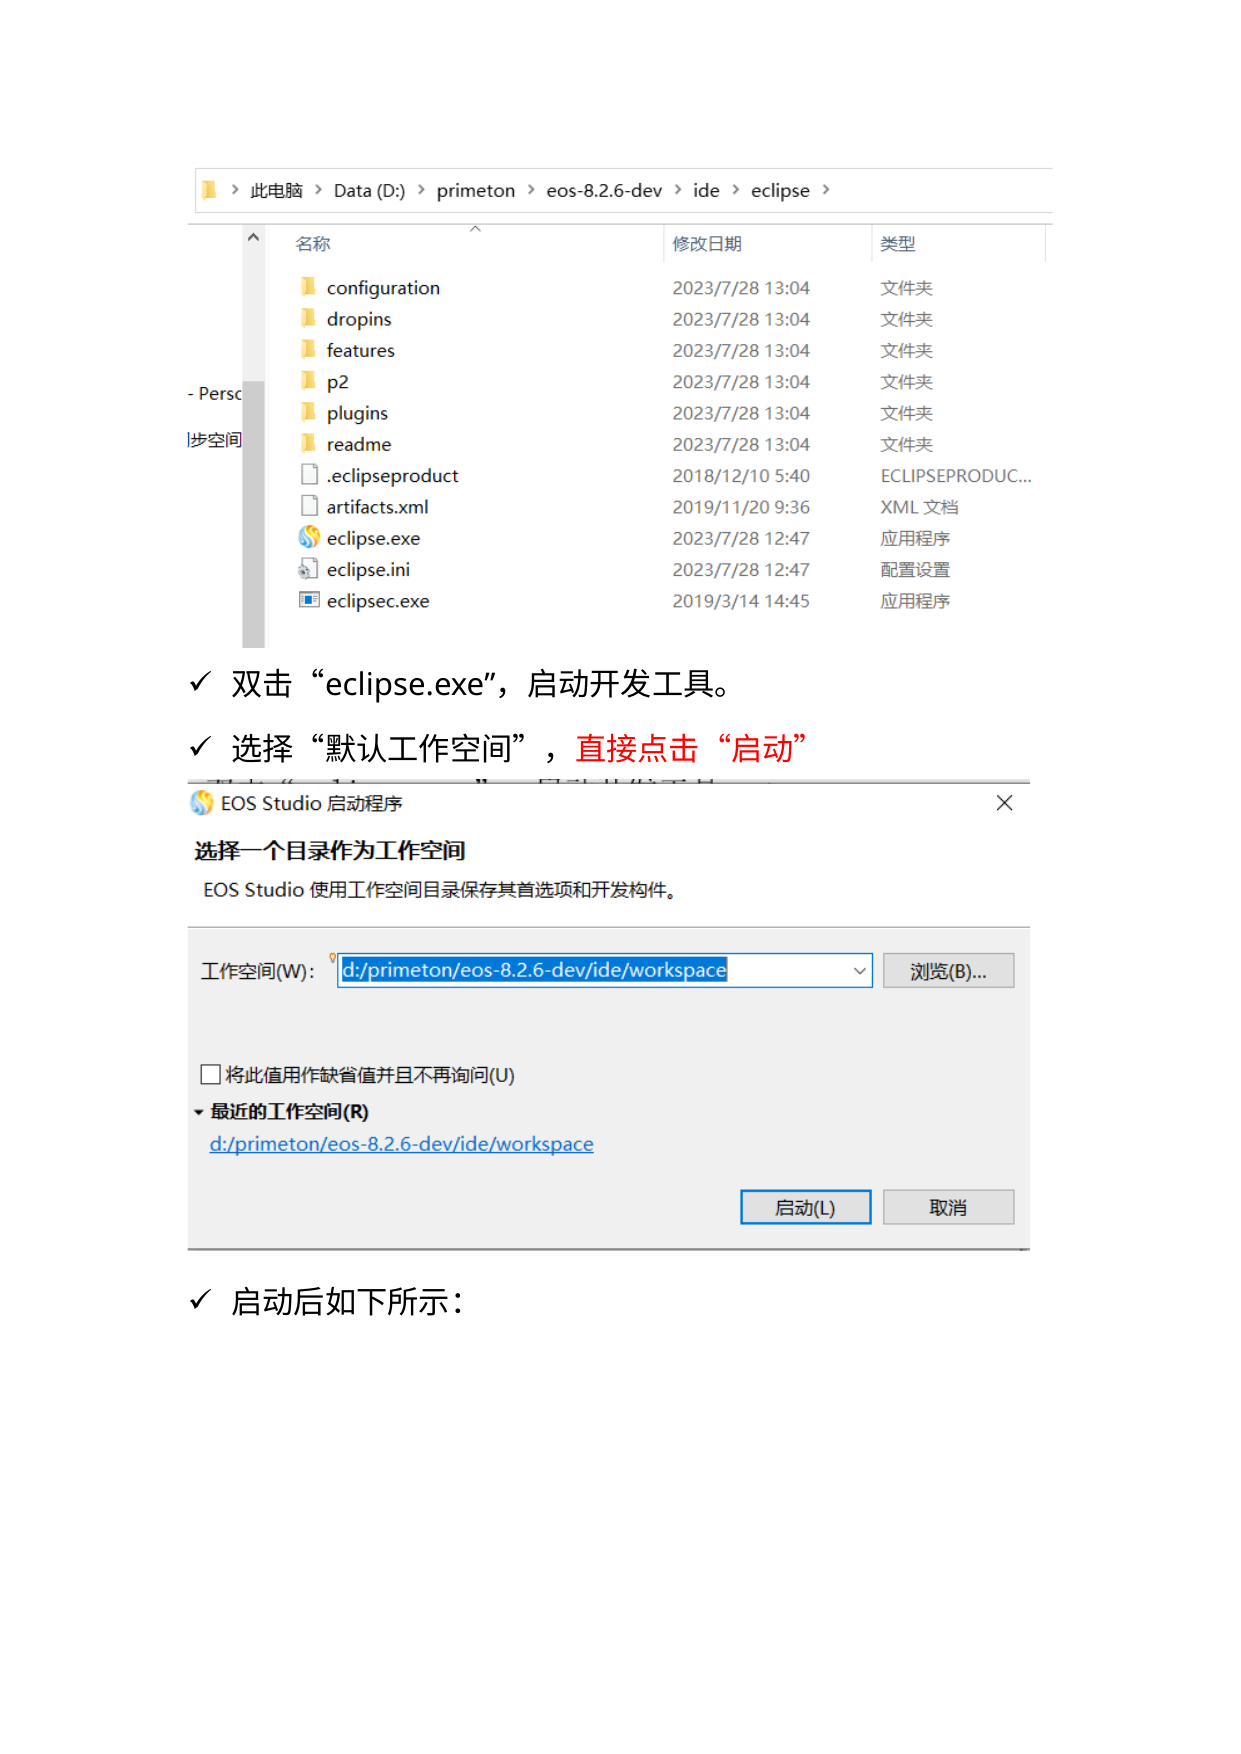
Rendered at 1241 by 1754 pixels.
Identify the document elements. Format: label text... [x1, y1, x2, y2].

list 双击“eclipse.exe”，启动开发工具。 [187, 649, 1053, 714]
picture [187, 162, 1053, 648]
picture [187, 779, 1030, 1251]
list 启动后如下所示： [187, 1267, 1053, 1332]
list 选择“默认工作空间”，直接点击“启动” [187, 714, 1053, 779]
